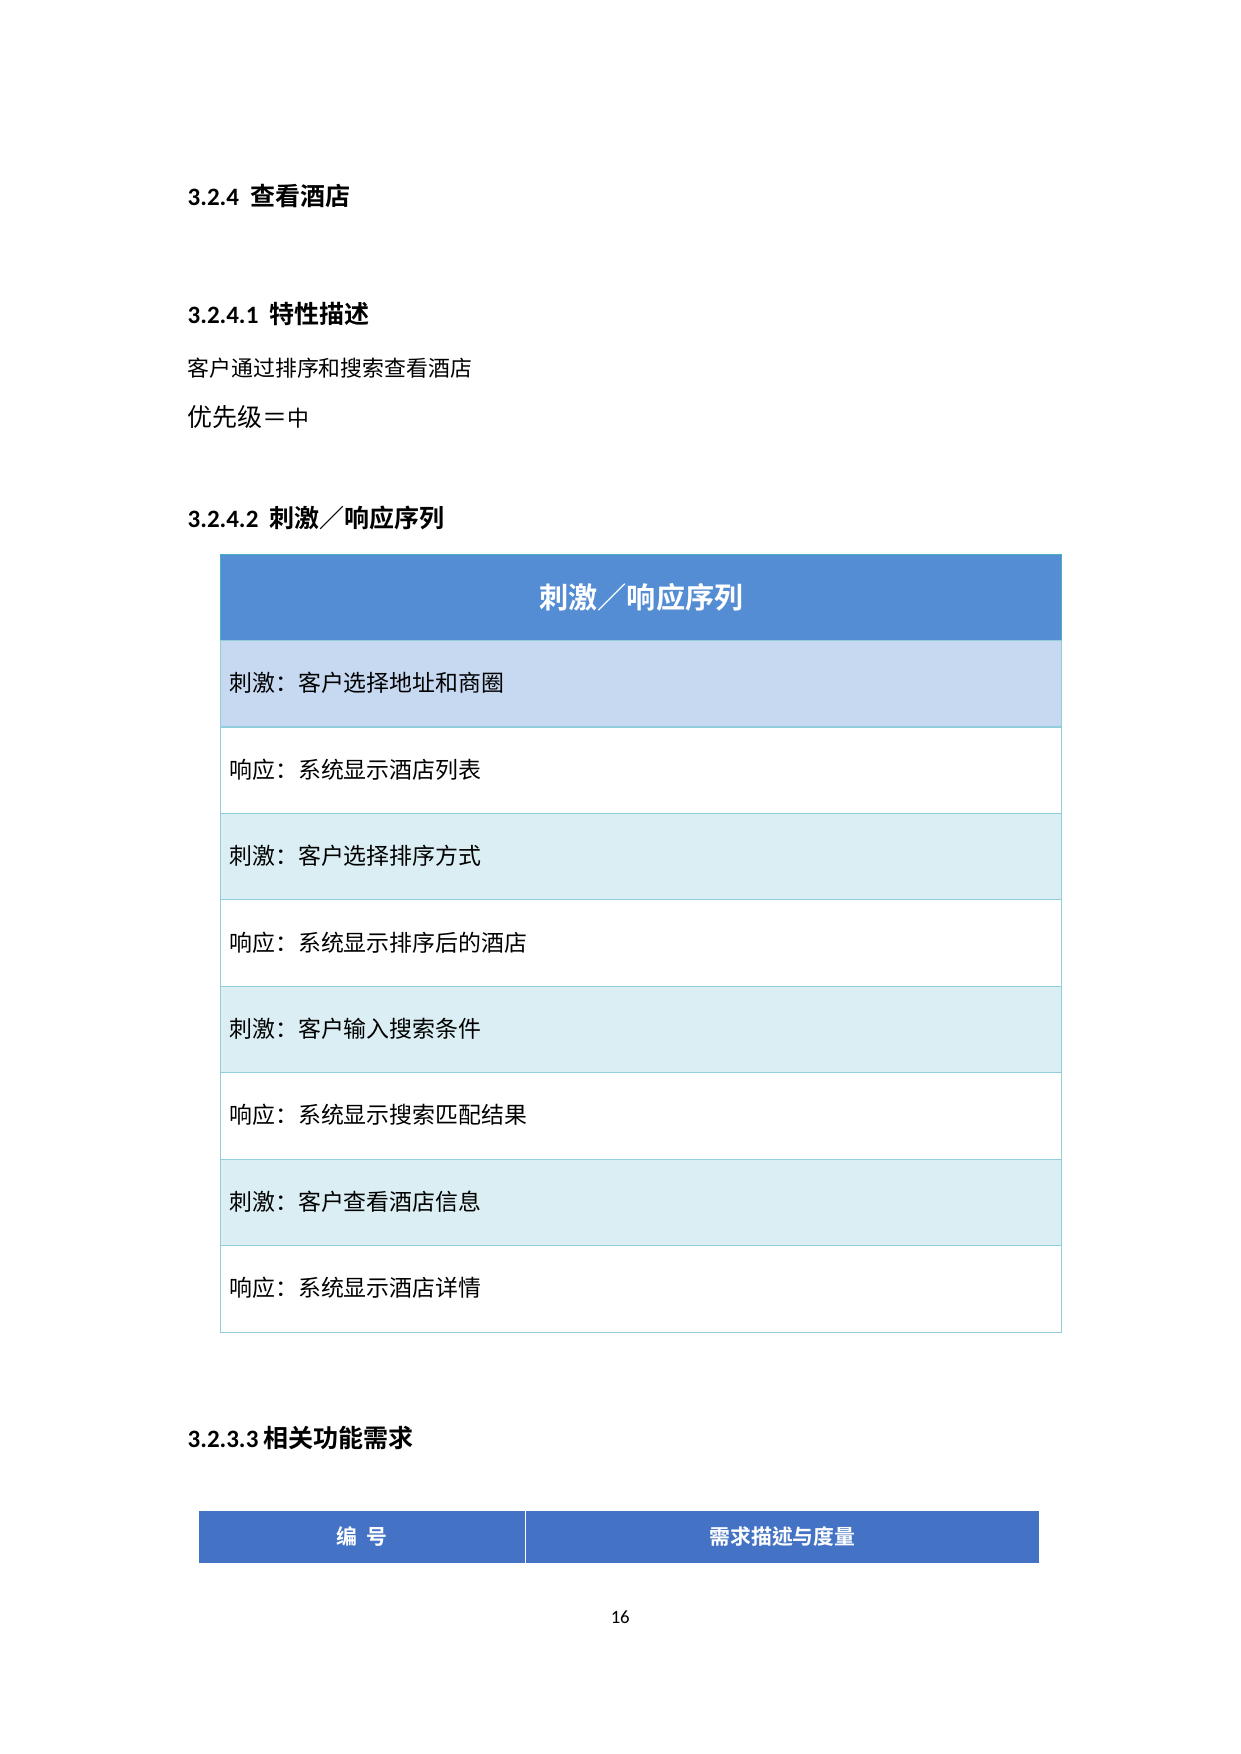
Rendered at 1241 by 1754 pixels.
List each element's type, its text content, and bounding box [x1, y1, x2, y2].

table_cell 刺激：客户输入搜索条件 [221, 987, 1061, 1072]
table_cell 响应：系统显示酒店列表 [221, 728, 1061, 813]
table_header 需求描述与度量 [526, 1511, 1039, 1563]
text 客户通过排序和搜索查看酒店 [187, 350, 1053, 383]
text 3.2.3.3相关功能需求 [187, 1404, 1053, 1469]
text 3.2.4.1 特性描述 [187, 281, 1053, 346]
text 3.2.4.2 刺激／响应序列 [187, 484, 1053, 549]
table_cell 刺激：客户查看酒店信息 [221, 1160, 1061, 1245]
table_header 刺激／响应序列 [221, 555, 1061, 640]
table_cell 响应：系统显示酒店详情 [221, 1246, 1061, 1332]
table_cell 响应：系统显示搜索匹配结果 [221, 1073, 1061, 1159]
subtitle 3.2.4 查看酒店 [187, 162, 1053, 227]
table_cell 刺激：客户选择排序方式 [221, 814, 1061, 899]
text 优先级＝中 [187, 383, 1053, 448]
table_cell 刺激：客户选择地址和商圈 [221, 641, 1061, 726]
table_cell 响应：系统显示排序后的酒店 [221, 900, 1061, 986]
table_header 编 号 [199, 1511, 525, 1563]
